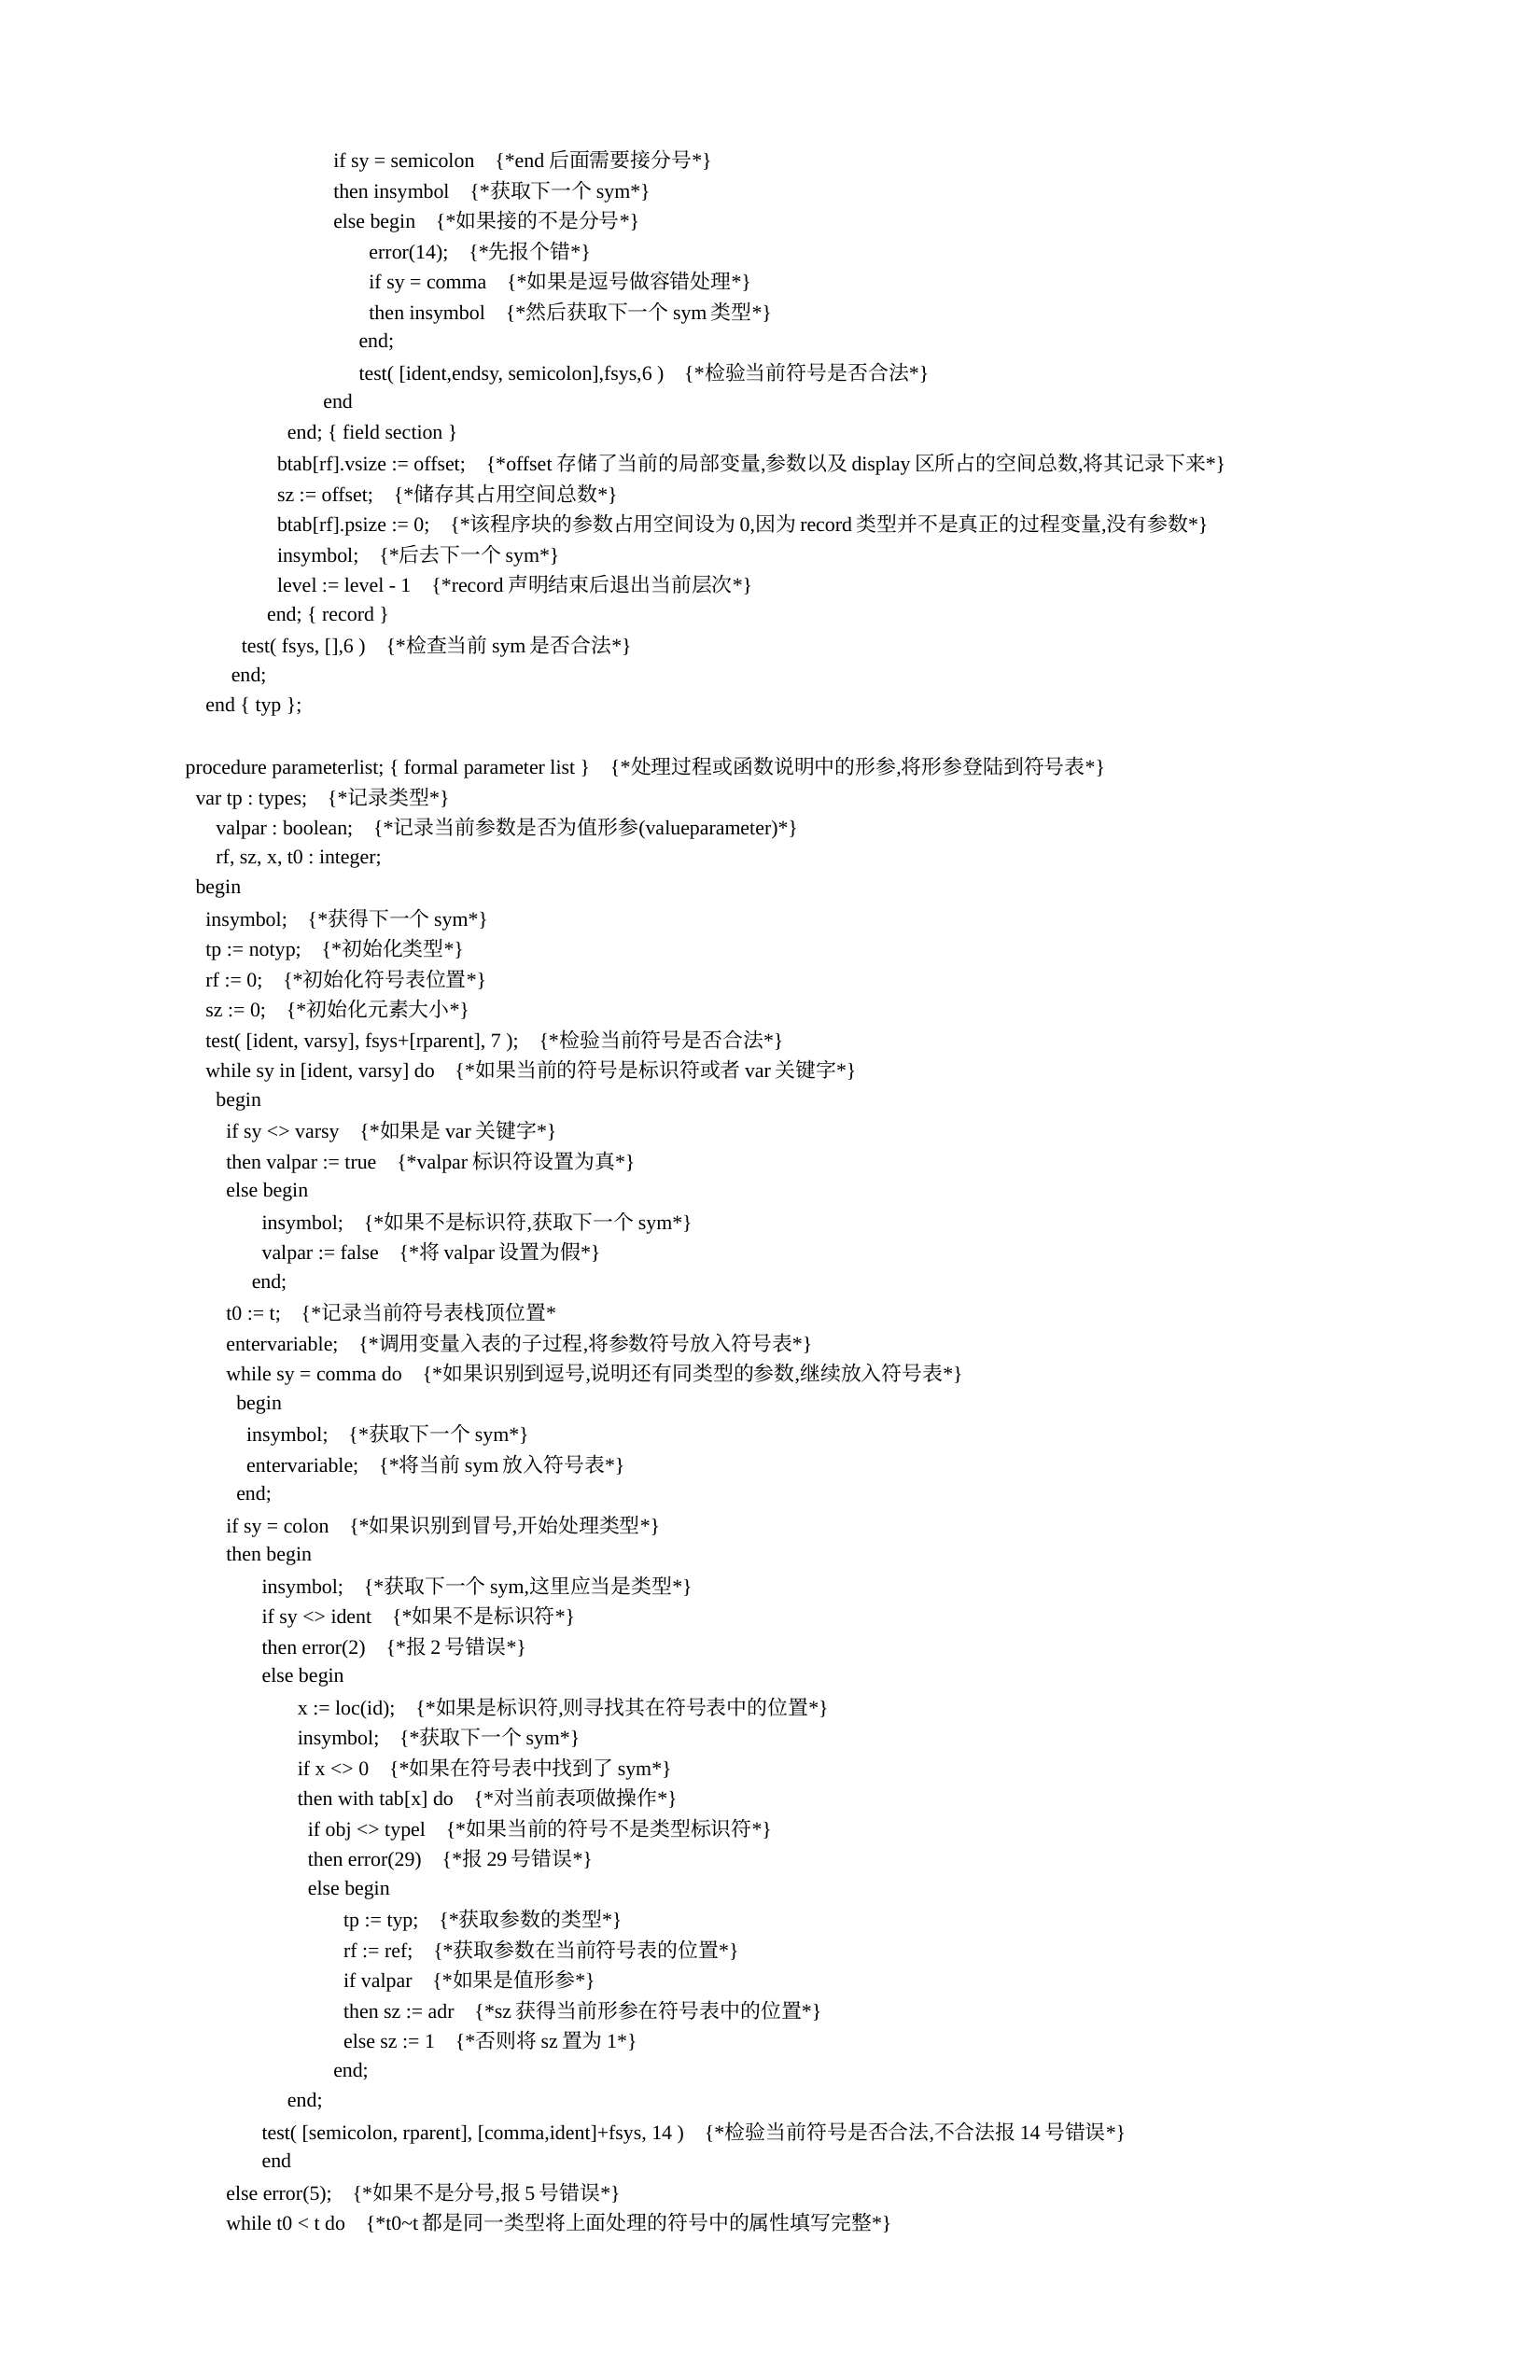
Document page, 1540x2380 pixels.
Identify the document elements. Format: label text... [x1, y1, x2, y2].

text entervariable; {*将当前sym放入符号表*} [175, 1448, 1365, 1478]
text then error(29) {*报29号错误*} [175, 1842, 1365, 1872]
text then valpar := true {*valpar标识符设置为真*} [175, 1144, 1365, 1175]
text end; [175, 659, 1365, 690]
text level := level - 1 {*record声明结束后退出当前层次*} [175, 568, 1365, 598]
text if sy <> varsy {*如果是var关键字*} [175, 1114, 1365, 1144]
text begin [175, 1387, 1365, 1418]
text while sy = comma do {*如果识别到逗号,说明还有同类型的参数,继续放入符号表*} [175, 1357, 1365, 1387]
text else error(5); {*如果不是分号,报5号错误*} [175, 2176, 1365, 2206]
text if sy = semicolon {*end后面需要接分号*} [175, 144, 1365, 174]
text end; { record } [175, 598, 1365, 629]
text then sz := adr {*sz获得当前形参在符号表中的位置*} [175, 1994, 1365, 2024]
text procedure parameterlist; { formal parameter list } {*处理过程或函数说明中的形参,将形参登陆到符号表*} [175, 750, 1365, 780]
text then insymbol {*然后获取下一个sym类型*} [175, 295, 1365, 326]
text if valpar {*如果是值形参*} [175, 1964, 1365, 1994]
text else begin [175, 1175, 1365, 1205]
text sz := offset; {*储存其占用空间总数*} [175, 477, 1365, 508]
text entervariable; {*调用变量入表的子过程,将参数符号放入符号表*} [175, 1326, 1365, 1357]
text end; [175, 1266, 1365, 1296]
text insymbol; {*获取下一个sym*} [175, 1721, 1365, 1751]
text then begin [175, 1539, 1365, 1569]
text else begin [175, 1660, 1365, 1690]
text insymbol; {*获取下一个sym,这里应当是类型*} [175, 1569, 1365, 1600]
text btab[rf].vsize := offset; {*offset存储了当前的局部变量,参数以及display区所占的空间总数,将其记录下来*} [175, 447, 1365, 477]
text valpar := false {*将valpar设置为假*} [175, 1236, 1365, 1266]
text then with tab[x] do {*对当前表项做操作*} [175, 1782, 1365, 1812]
text rf := ref; {*获取参数在当前符号表的位置*} [175, 1933, 1365, 1964]
text begin [175, 872, 1365, 902]
text error(14); {*先报个错*} [175, 234, 1365, 265]
text end; [175, 1478, 1365, 1508]
text end [175, 386, 1365, 416]
text test( [ident, varsy], fsys+[rparent], 7 ); {*检验当前符号是否合法*} [175, 1023, 1365, 1054]
text then insymbol {*获取下一个sym*} [175, 174, 1365, 204]
text end { typ }; [175, 690, 1365, 720]
text tp := typ; {*获取参数的类型*} [175, 1903, 1365, 1933]
text end; [175, 2085, 1365, 2115]
text if obj <> typel {*如果当前的符号不是类型标识符*} [175, 1812, 1365, 1842]
text t0 := t; {*记录当前符号表栈顶位置* [175, 1296, 1365, 1326]
text insymbol; {*获得下一个sym*} [175, 902, 1365, 932]
text while sy in [ident, varsy] do {*如果当前的符号是标识符或者var关键字*} [175, 1054, 1365, 1084]
text while t0 < t do {*t0~t都是同一类型将上面处理的符号中的属性填写完整*} [175, 2206, 1365, 2236]
text else sz := 1 {*否则将sz置为1*} [175, 2024, 1365, 2054]
text valpar : boolean; {*记录当前参数是否为值形参(valueparameter)*} [175, 811, 1365, 841]
text begin [175, 1084, 1365, 1114]
text end [175, 2146, 1365, 2176]
text end; [175, 2054, 1365, 2085]
text insymbol; {*获取下一个sym*} [175, 1418, 1365, 1448]
text if x <> 0 {*如果在符号表中找到了sym*} [175, 1751, 1365, 1782]
text var tp : types; {*记录类型*} [175, 780, 1365, 811]
text insymbol; {*后去下一个sym*} [175, 538, 1365, 568]
text test( [semicolon, rparent], [comma,ident]+fsys, 14 ) {*检验当前符号是否合法,不合法报14号错误*} [175, 2115, 1365, 2146]
text sz := 0; {*初始化元素大小*} [175, 993, 1365, 1023]
text if sy = colon {*如果识别到冒号,开始处理类型*} [175, 1508, 1365, 1539]
text test( [ident,endsy, semicolon],fsys,6 ) {*检验当前符号是否合法*} [175, 356, 1365, 386]
text tp := notyp; {*初始化类型*} [175, 932, 1365, 962]
text if sy = comma {*如果是逗号做容错处理*} [175, 265, 1365, 295]
text test( fsys, [],6 ) {*检查当前sym是否合法*} [175, 629, 1365, 659]
text end; [175, 326, 1365, 356]
text end; { field section } [175, 416, 1365, 447]
text else begin [175, 1872, 1365, 1903]
text rf, sz, x, t0 : integer; [175, 841, 1365, 872]
text else begin {*如果接的不是分号*} [175, 204, 1365, 234]
text then error(2) {*报2号错误*} [175, 1630, 1365, 1660]
text btab[rf].psize := 0; {*该程序块的参数占用空间设为0,因为record类型并不是真正的过程变量,没有参数*} [175, 508, 1365, 538]
text x := loc(id); {*如果是标识符,则寻找其在符号表中的位置*} [175, 1690, 1365, 1721]
text rf := 0; {*初始化符号表位置*} [175, 962, 1365, 993]
text insymbol; {*如果不是标识符,获取下一个sym*} [175, 1205, 1365, 1236]
text if sy <> ident {*如果不是标识符*} [175, 1600, 1365, 1630]
